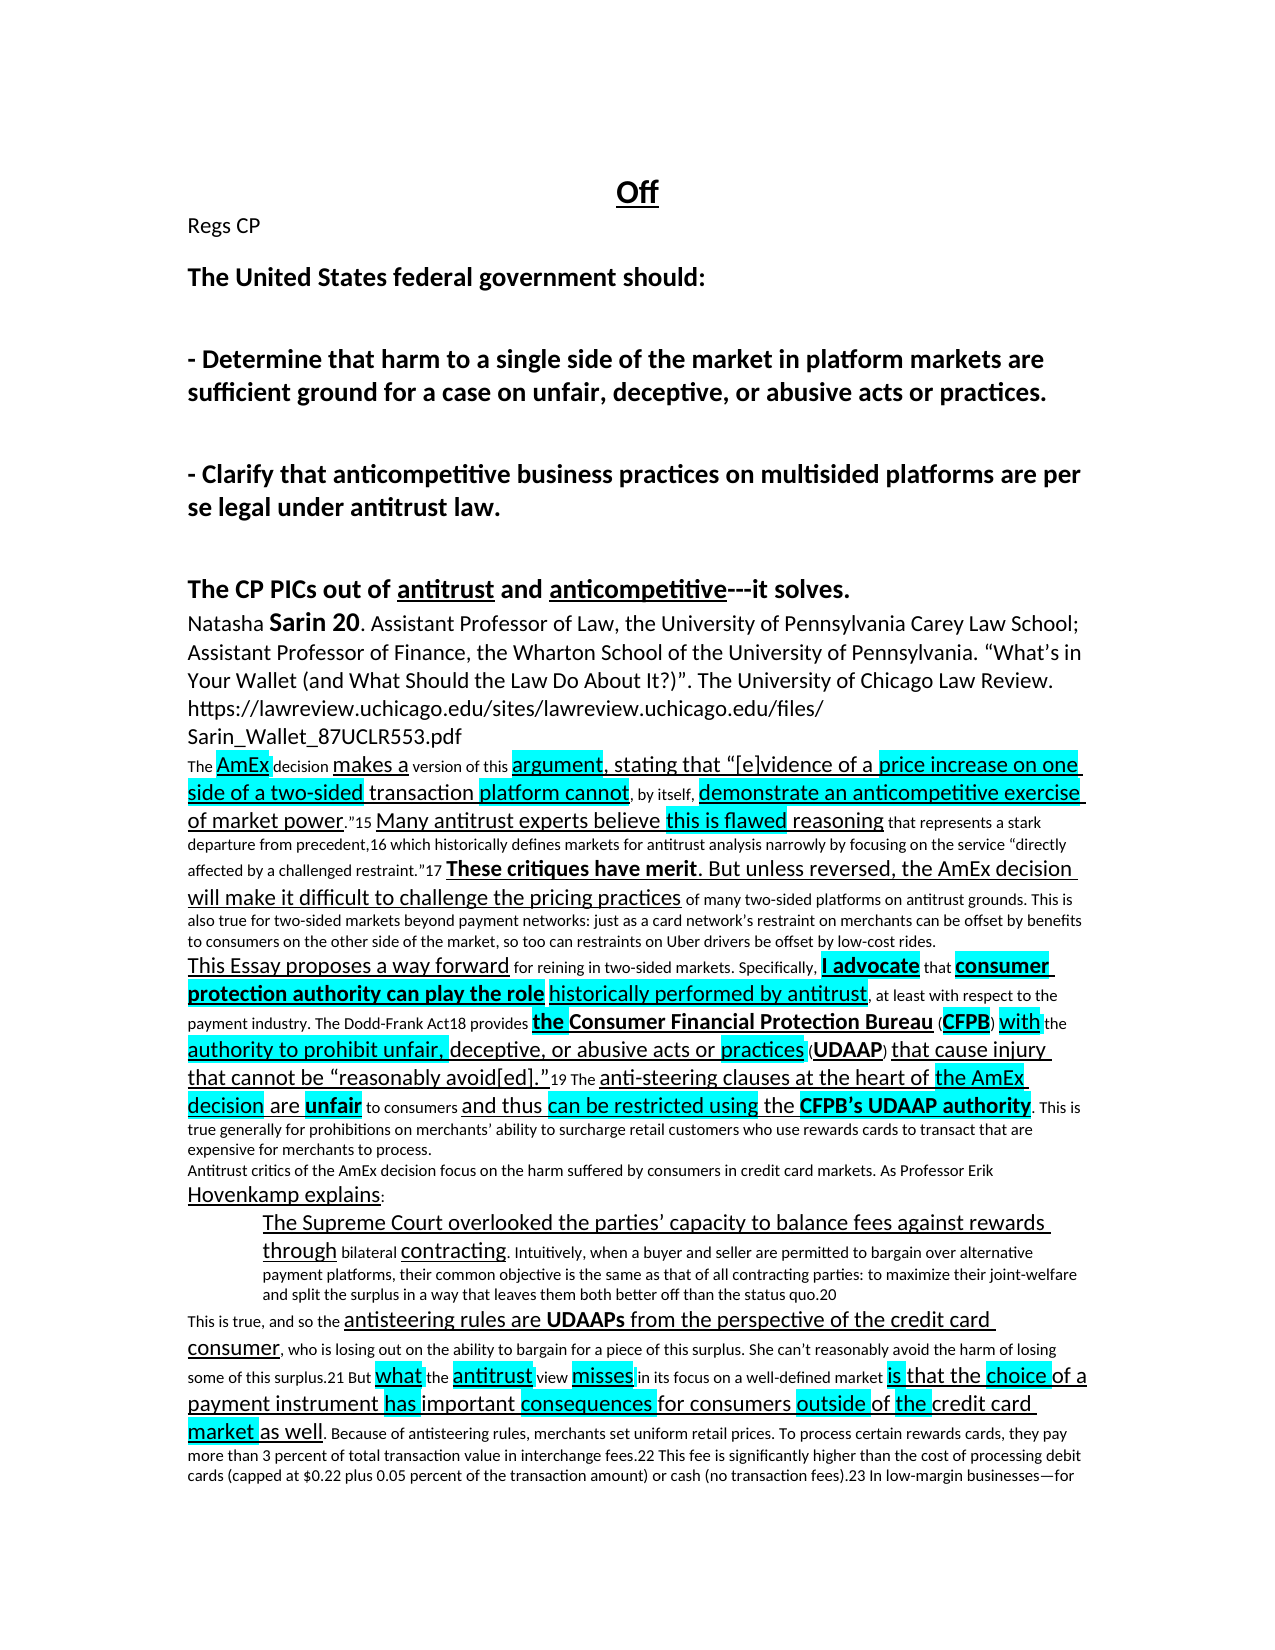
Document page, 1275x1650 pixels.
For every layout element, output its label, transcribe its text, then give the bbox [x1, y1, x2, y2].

text The AmEx decision makes a version of this argument, stating that “[e]vidence of a price increase on one side of a two-sided transaction platform cannot, by itself, demonstrate an anticompetitive exercise of market power.”15 Many antitrust experts believe this is flawed reasoning that represents a stark departure from precedent,16 which historically defines markets for antitrust analysis narrowly by focusing on the service “directly affected by a challenged restraint.”17 These critiques have merit. But unless reversed, the AmEx decision will make it difficult to challenge the pricing practices of many two-sided platforms on antitrust grounds. This is also true for two-sided markets beyond payment networks: just as a card network’s restraint on merchants can be offset by benefits to consumers on the other side of the market, so too can restraints on Uber drivers be offset by low-cost rides. [187, 750, 1087, 951]
subtitle The United States federal government should: [187, 260, 1087, 293]
text Antitrust critics of the AmEx decision focus on the harm suffered by consumers in credit card markets. As Professor Erik Hovenkamp explains: [187, 1160, 1087, 1208]
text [187, 1305, 1087, 1413]
text Natasha Sarin 20. Assistant Professor of Law, the University of Pennsylvania Carey Law School; Assistant Professor of Finance, the Wharton School of the University of Pennsylvania. “What’s in Your Wallet (and What Should the Law Do About It?)”. The University of Chicago Law Review. https://lawreview.uchicago.edu/sites/lawreview.uchicago.edu/files/Sarin_Wallet_87UCLR553.pdf [187, 605, 1087, 750]
subtitle Off [187, 171, 1087, 212]
text Regs CP [187, 212, 1087, 239]
subtitle - Clarify that anticompetitive business practices on multisided platforms are per se legal under antitrust law. [187, 457, 1087, 523]
text This Essay proposes a way forward for reining in two-sided markets. Specifically, I advocate that consumer protection authority can play the role historically performed by antitrust, at least with respect to the payment industry. The Dodd-Frank Act18 provides the Consumer Financial Protection Bureau (CFPB) with the authority to prohibit unfair, deceptive, or abusive acts or practices (UDAAP) that cause injury that cannot be “reasonably avoid[ed].”19 The anti-steering clauses at the heart of the AmEx decision are unfair to consumers and thus can be restricted using the CFPB’s UDAAP authority. This is true generally for prohibitions on merchants’ ability to surcharge retail customers who use rewards cards to transact that are expensive for merchants to process. [187, 951, 1087, 1160]
text The Supreme Court overlooked the parties’ capacity to balance fees against rewards through bilateral contracting. Intuitively, when a buyer and seller are permitted to bargain over alternative payment platforms, their common objective is the same as that of all contracting parties: to maximize their joint-welfare and split the surplus in a way that leaves them both better off than the status quo.20 [262, 1208, 1087, 1305]
subtitle - Determine that harm to a single side of the market in platform markets are sufficient ground for a case on unfair, deceptive, or abusive acts or practices. [187, 342, 1087, 408]
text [187, 1387, 1087, 1486]
subtitle The CP PICs out of antitrust and anticompetitive---it solves. [187, 572, 1087, 605]
